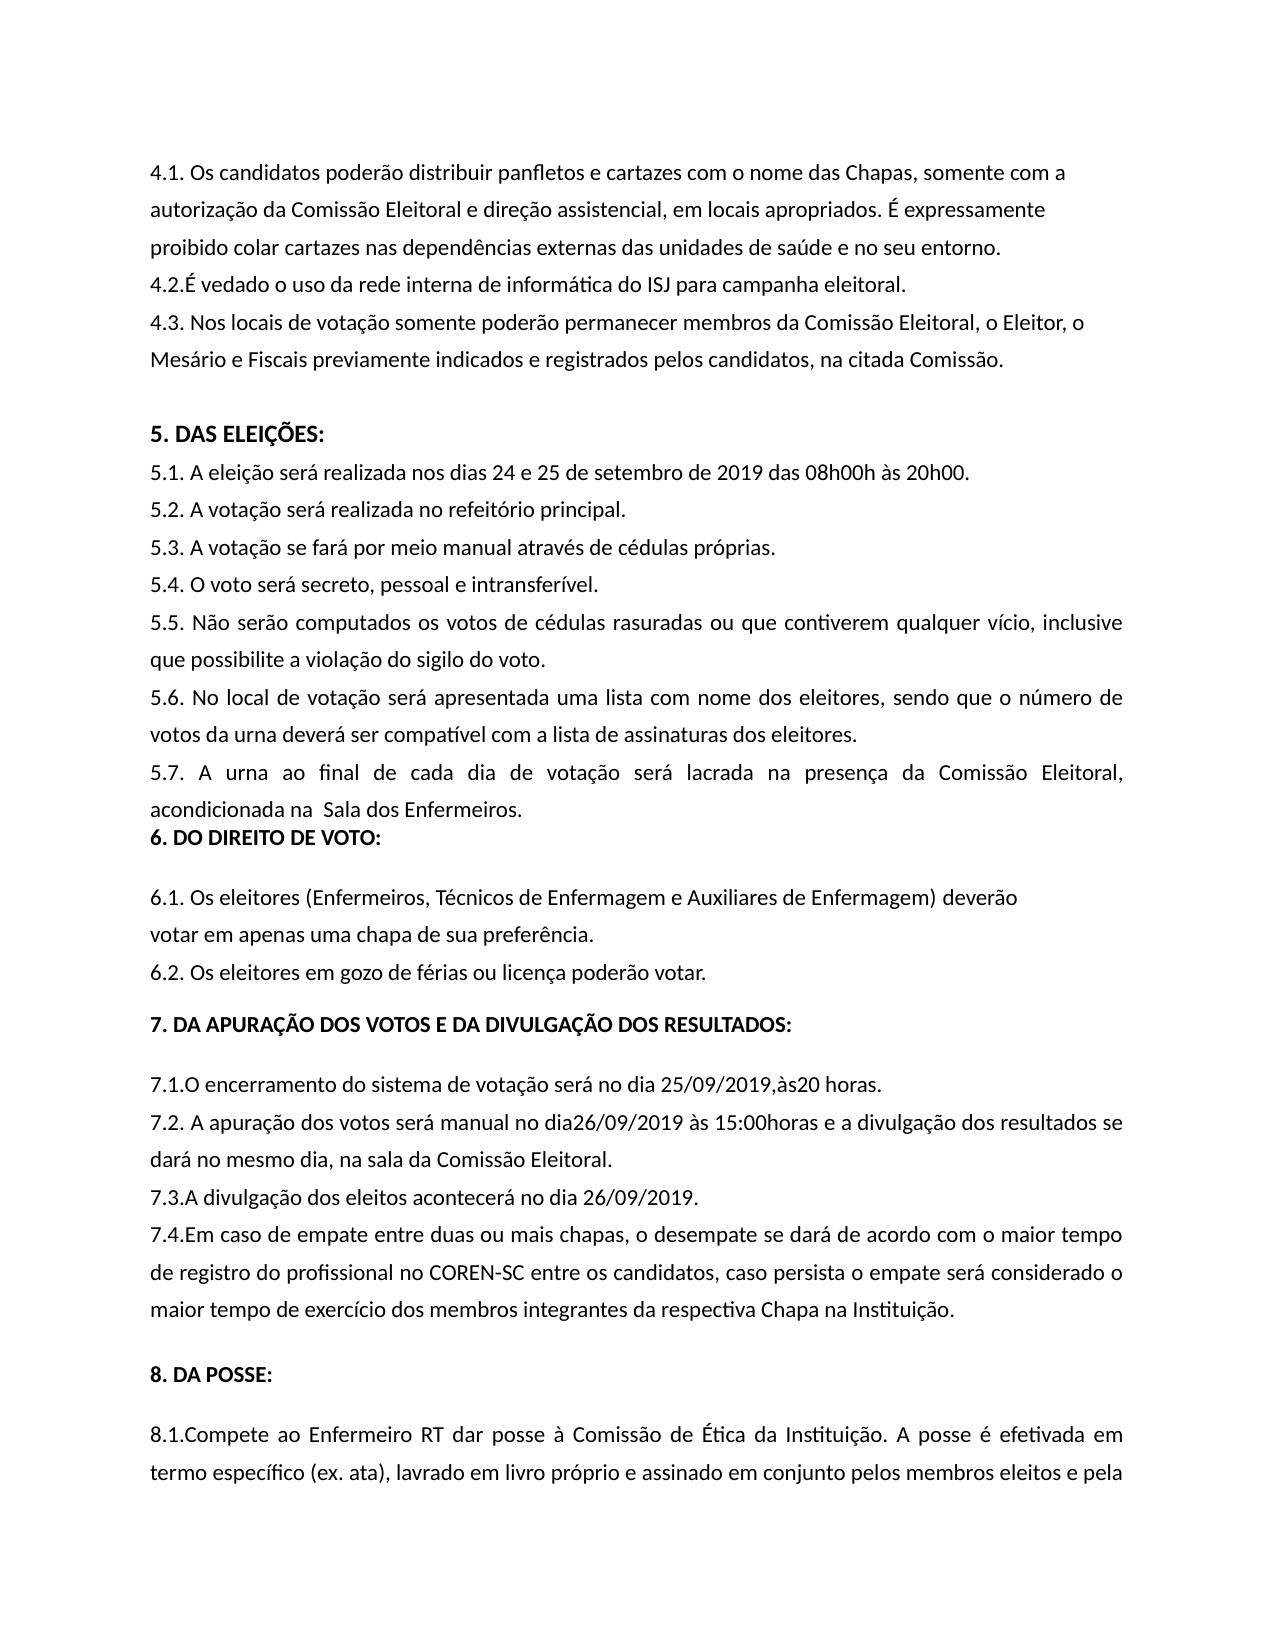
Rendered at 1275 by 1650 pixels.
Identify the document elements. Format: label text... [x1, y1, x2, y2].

text 4.2.É vedado o uso da rede interna de informática do ISJ para campanha eleitoral. [150, 262, 1125, 300]
text 8. DA POSSE: [150, 1362, 1125, 1387]
text 4.3. Nos locais de votação somente poderão permanecer membros da Comissão Eleitoral, o Eleitor, o Mesário e Fiscais previamente indicados e registrados pelos candidatos, na citada Comissão. [150, 300, 1125, 375]
text 5.4. O voto será secreto, pessoal e intransferível. [150, 562, 1125, 600]
text 6.2. Os eleitores em gozo de férias ou licença poderão votar. [150, 950, 1125, 987]
text 6. DO DIREITO DE VOTO: [150, 825, 1125, 850]
text 7.2. A apuração dos votos será manual no dia26/09/2019 às 15:00horas e a divulgação dos resultados se dará no mesmo dia, na sala da Comissão Eleitoral. [150, 1100, 1125, 1175]
text 5.1. A eleição será realizada nos dias 24 e 25 de setembro de 2019 das 08h00h às 20h00. [150, 450, 1125, 487]
text 7.1.O encerramento do sistema de votação será no dia 25/09/2019,às20 horas. [150, 1062, 1125, 1100]
text 5.7. A urna ao final de cada dia de votação será lacrada na presença da Comissão Eleitoral, acondicionada na Sala dos Enfermeiros. [150, 750, 1125, 825]
text 5.6. No local de votação será apresentada uma lista com nome dos eleitores, sendo que o número de votos da urna deverá ser compatível com a lista de assinaturas dos eleitores. [150, 675, 1125, 750]
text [150, 1412, 1125, 1487]
text 7.3.A divulgação dos eleitos acontecerá no dia 26/09/2019. [150, 1175, 1125, 1212]
text 7.4.Em caso de empate entre duas ou mais chapas, o desempate se dará de acordo com o maior tempo de registro do profissional no COREN-SC entre os candidatos, caso persista o empate será considerado o maior tempo de exercício dos membros integrantes da respectiva Chapa na Instituição. [150, 1212, 1125, 1325]
text 4.1. Os candidatos poderão distribuir panfletos e cartazes com o nome das Chapas, somente com a autorização da Comissão Eleitoral e direção assistencial, em locais apropriados. É expressamente proibido colar cartazes nas dependências externas das unidades de saúde e no seu entorno. [150, 150, 1125, 262]
text votar em apenas uma chapa de sua preferência. [150, 912, 1125, 950]
text 5.3. A votação se fará por meio manual através de cédulas próprias. [150, 525, 1125, 562]
text 5. DAS ELEIÇÕES: [150, 412, 1125, 450]
text 5.5. Não serão computados os votos de cédulas rasuradas ou que contiverem qualquer vício, inclusive que possibilite a violação do sigilo do voto. [150, 600, 1125, 675]
text 6.1. Os eleitores (Enfermeiros, Técnicos de Enfermagem e Auxiliares de Enfermagem) deverão [150, 875, 1125, 912]
text 7. DA APURAÇÃO DOS VOTOS E DA DIVULGAÇÃO DOS RESULTADOS: [150, 1012, 1125, 1037]
text 5.2. A votação será realizada no refeitório principal. [150, 487, 1125, 525]
